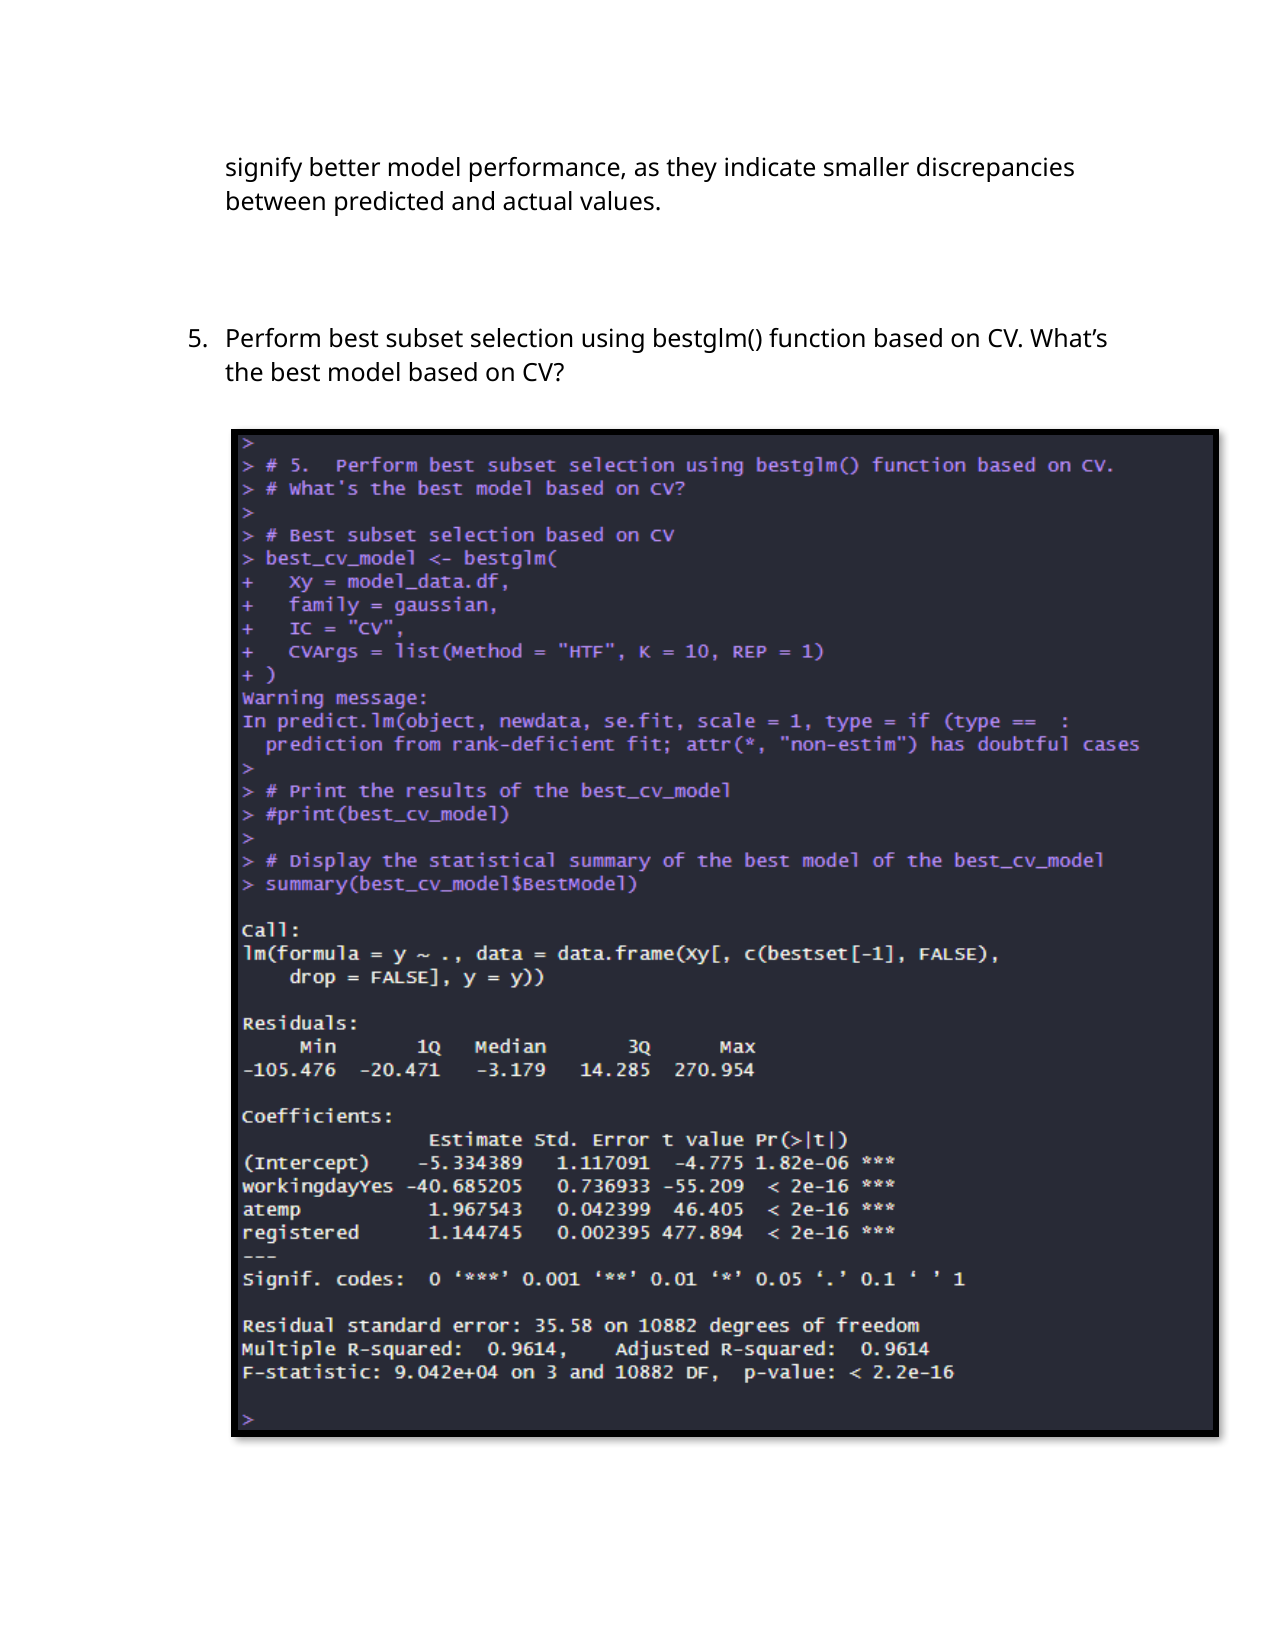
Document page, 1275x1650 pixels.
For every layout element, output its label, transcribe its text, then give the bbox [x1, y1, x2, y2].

list Perform best subset selection using bestglm() function based on CV. What’s the best model based on CV? [187, 320, 1125, 388]
picture [238, 435, 1213, 1430]
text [225, 150, 1125, 218]
